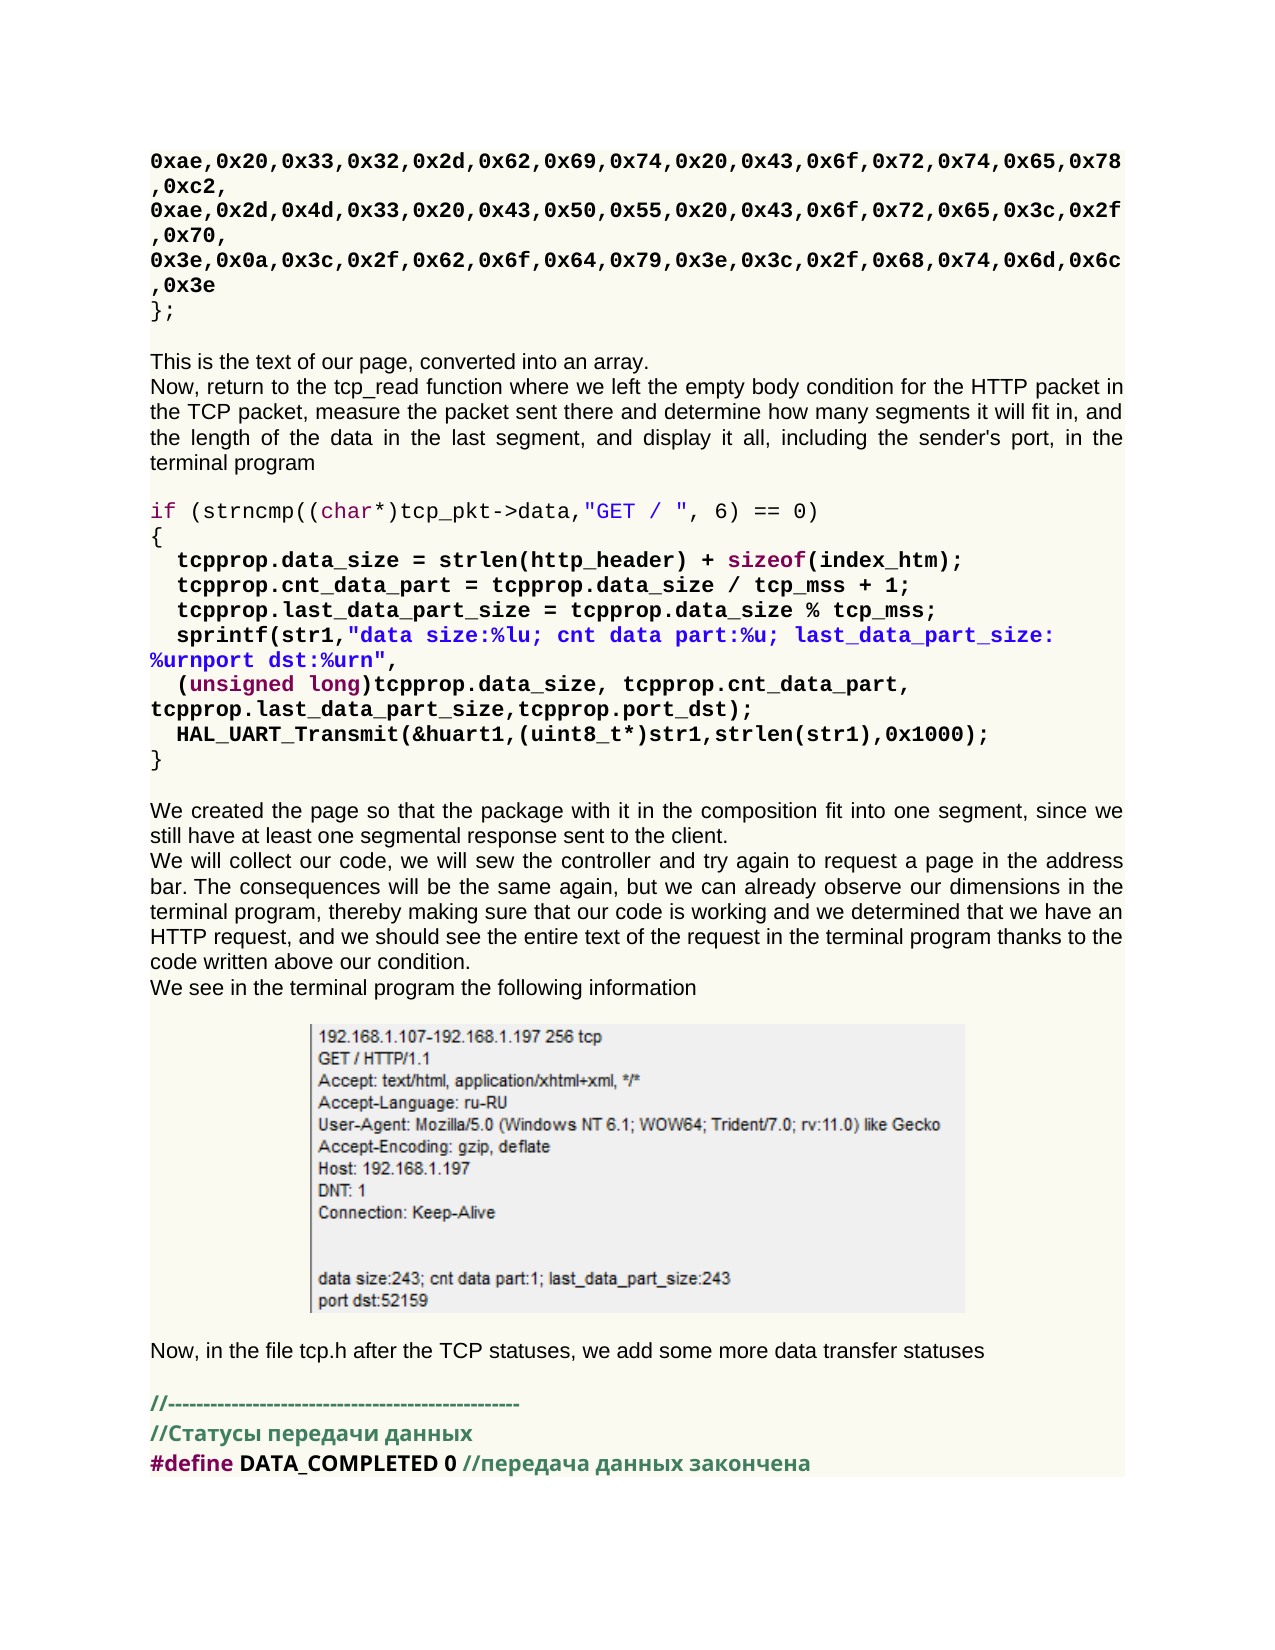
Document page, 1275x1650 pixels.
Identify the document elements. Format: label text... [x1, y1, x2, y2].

text } [150, 748, 1125, 773]
text HAL_UART_Transmit(&huart1,(uint8_t*)str1,strlen(str1),0x1000); [150, 723, 1125, 748]
text tcpprop.data_size = strlen(http_header) + sizeof(index_htm); [150, 549, 1125, 574]
text Now, return to the tcp_read function where we left the empty body condition for the HTTP packet in the TCP packet, measure the packet sent there and determine how many segments it will fit in, and the length of the data in the last segment, and display it all, including the sender's port, in the terminal program [150, 374, 1125, 475]
text 0x3e,0x0a,0x3c,0x2f,0x62,0x6f,0x64,0x79,0x3e,0x3c,0x2f,0x68,0x74,0x6d,0x6c,0x3e [150, 249, 1125, 299]
text //-------------------------------------------------- [150, 1388, 1125, 1418]
text #define DATA_COMPLETED 0 //передача данных закончена [150, 1447, 1125, 1477]
text We will collect our code, we will sew the controller and try again to request a page in the address bar. The consequences will be the same again, but we can already observe our dimensions in the terminal program, thereby making sure that our code is working and we determined that we have an HTTP request, and we should see the entire text of the request in the terminal program thanks to the code written above our condition. [150, 848, 1125, 974]
text We see in the terminal program the following information [150, 974, 1125, 999]
text if (strncmp((char*)tcp_pkt->data,"GET / ", 6) == 0) [150, 500, 1125, 525]
text //Статусы передачи данных [150, 1418, 1125, 1447]
text Now, in the file tcp.h after the TCP statuses, we add some more data transfer statuses [150, 1337, 1125, 1363]
text tcpprop.last_data_part_size = tcpprop.data_size % tcp_mss; [150, 599, 1125, 624]
text (unsigned long)tcpprop.data_size, tcpprop.cnt_data_part, tcpprop.last_data_part_size,tcpprop.port_dst); [150, 673, 1125, 723]
text tcpprop.cnt_data_part = tcpprop.data_size / tcp_mss + 1; [150, 574, 1125, 599]
text 0xae,0x20,0x33,0x32,0x2d,0x62,0x69,0x74,0x20,0x43,0x6f,0x72,0x74,0x65,0x78,0xc2, [150, 150, 1125, 199]
text This is the text of our page, converted into an array. [150, 349, 1125, 374]
text We created the page so that the package with it in the composition fit into one segment, since we still have at least one segmental response sent to the client. [150, 798, 1125, 848]
text { [150, 525, 1125, 549]
text }; [150, 299, 1125, 323]
picture [310, 1024, 965, 1313]
text 0xae,0x2d,0x4d,0x33,0x20,0x43,0x50,0x55,0x20,0x43,0x6f,0x72,0x65,0x3c,0x2f,0x70, [150, 199, 1125, 249]
text sprintf(str1,"data size:%lu; cnt data part:%u; last_data_part_size:%urnport dst:%urn", [150, 624, 1125, 673]
